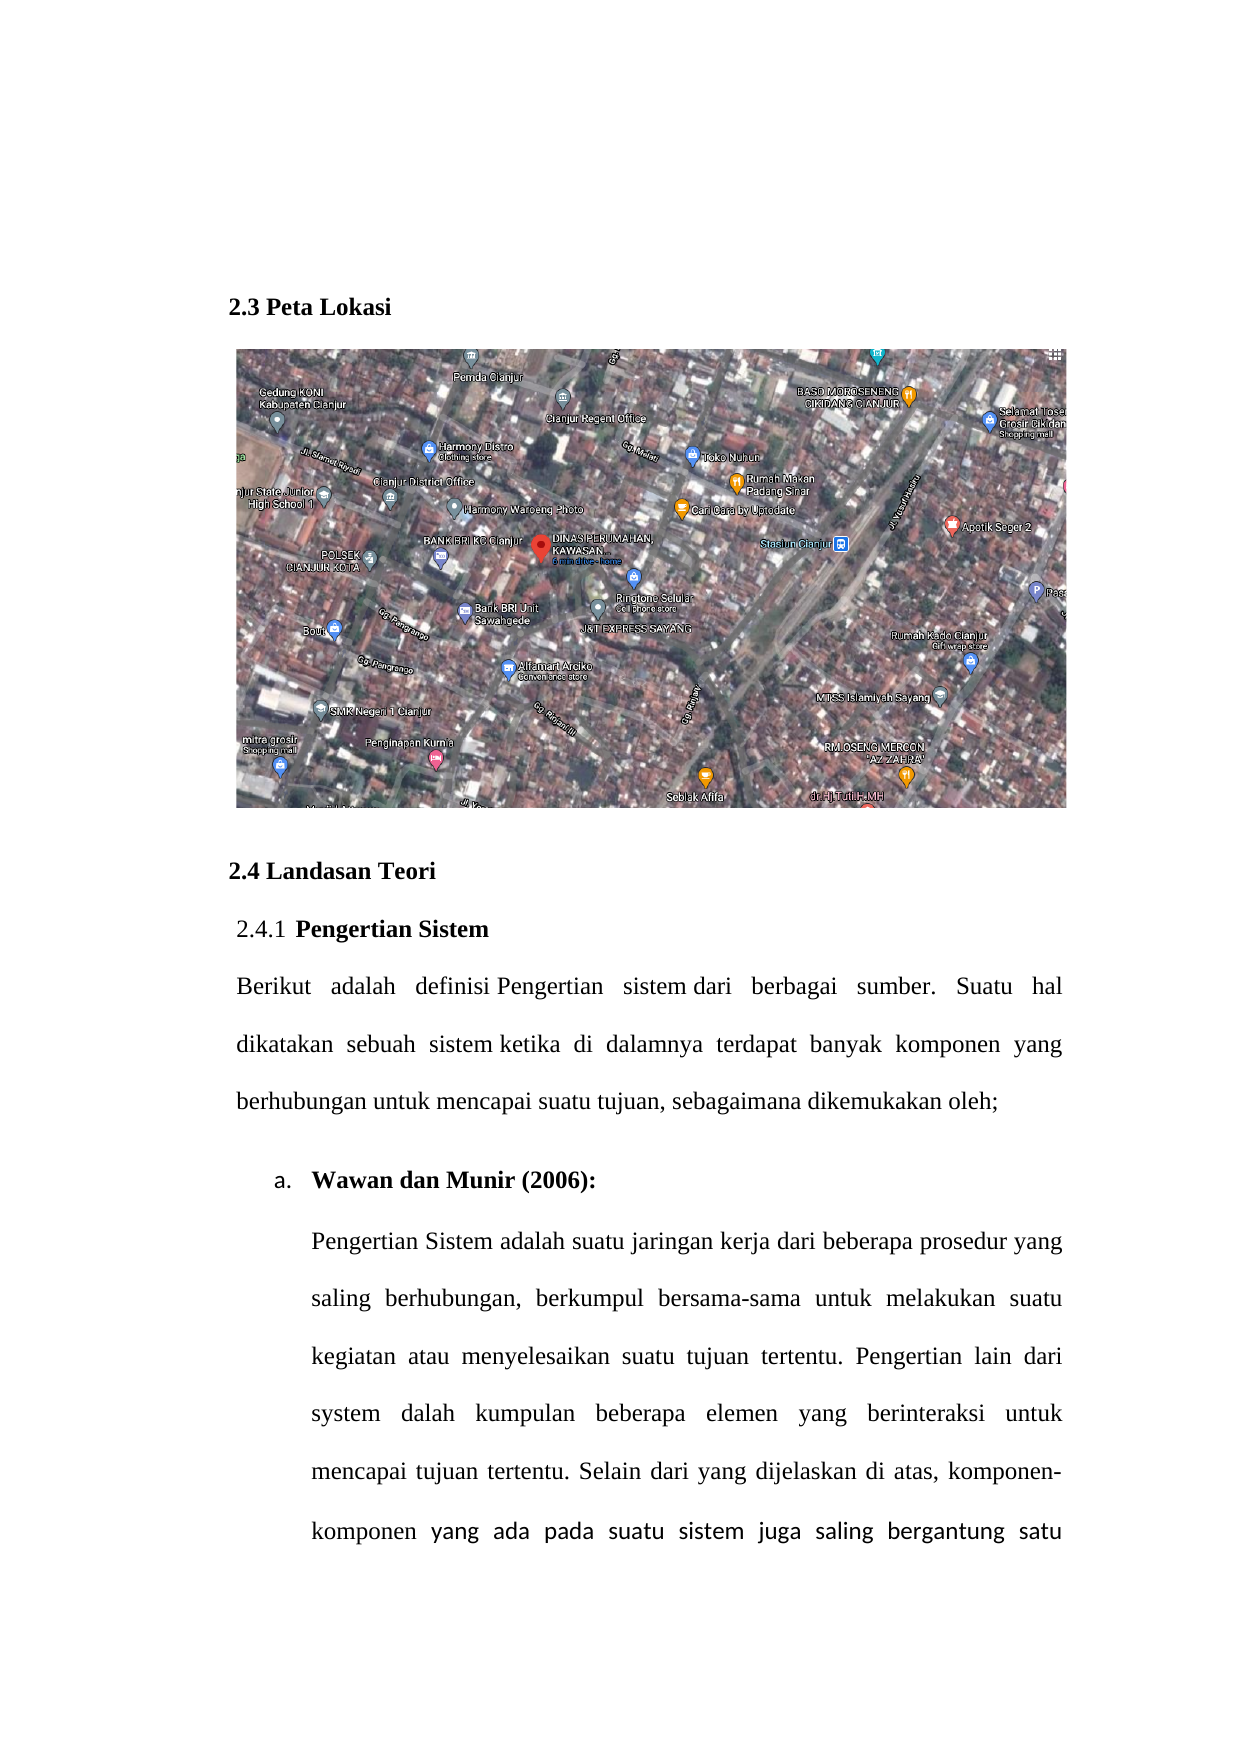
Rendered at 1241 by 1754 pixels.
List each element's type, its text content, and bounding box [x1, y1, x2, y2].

list Landasan Teori [228, 856, 1063, 885]
list Pengertian Sistem [236, 914, 1063, 943]
picture [236, 349, 1067, 808]
list Peta Lokasi [228, 292, 1063, 321]
list Wawan dan Munir (2006): [274, 1165, 1063, 1195]
text Berikut adalah definisi Pengertian sistem dari berbagai sumber. Suatu hal dikatakan sebuah sistem ketika di dalamnya terdapat banyak komponen yang berhubungan untuk mencapai suatu tujuan, sebagaimana dikemukakan oleh; [236, 971, 1063, 1115]
